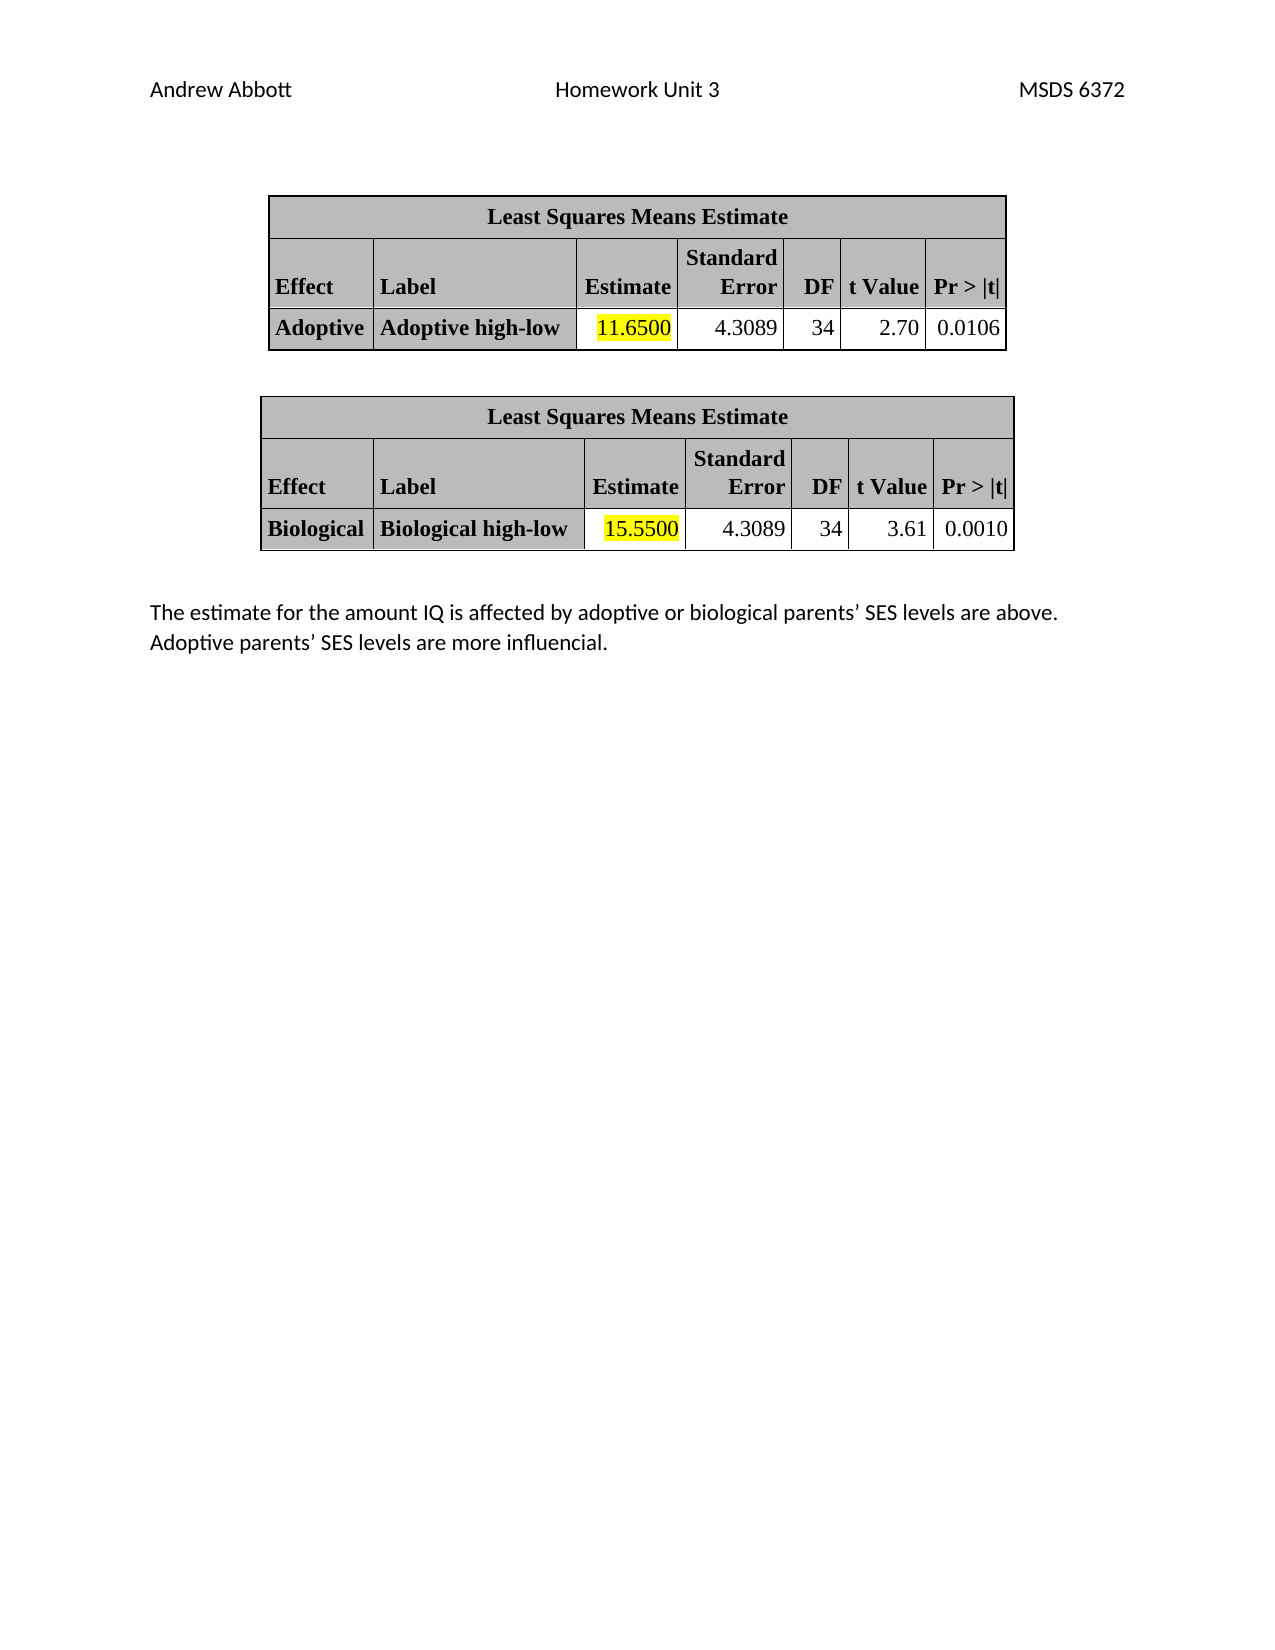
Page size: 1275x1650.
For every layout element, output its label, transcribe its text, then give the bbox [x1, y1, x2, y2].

table_header Least Squares Means Estimate [270, 197, 1005, 238]
table_cell 11.6500 [577, 309, 677, 349]
table_cell DF [792, 439, 848, 508]
table_cell 0.0106 [926, 309, 1005, 349]
table_cell Pr > |t| [926, 239, 1005, 307]
table_cell 0.0010 [934, 509, 1013, 549]
table_cell 4.3089 [678, 309, 783, 349]
table_cell 4.3089 [686, 509, 791, 549]
table_cell Label [374, 439, 584, 508]
table_cell Effect [262, 439, 373, 508]
table_cell Label [374, 239, 576, 307]
table_cell 34 [784, 309, 840, 349]
table_cell Estimate [585, 439, 685, 508]
table_cell Biological high-low [374, 509, 584, 549]
table_cell 2.70 [841, 309, 925, 349]
table_cell 15.5500 [585, 509, 685, 549]
table_cell Effect [270, 239, 373, 307]
table_cell Standard Error [678, 239, 783, 307]
table_cell DF [784, 239, 840, 307]
table_cell Adoptive high-low [374, 309, 576, 349]
table_cell Adoptive [270, 309, 373, 349]
table_cell Pr > |t| [934, 439, 1013, 508]
table_cell Estimate [577, 239, 677, 307]
table_cell t Value [849, 439, 933, 508]
table_cell Standard Error [686, 439, 791, 508]
table_cell t Value [841, 239, 925, 307]
table_cell Biological [262, 509, 373, 549]
table_cell 34 [792, 509, 848, 549]
text The estimate for the amount IQ is affected by adoptive or biological parents’ SES levels are above. Adoptive parents’ SES levels are more influencial. [150, 598, 1125, 656]
table_cell 3.61 [849, 509, 933, 549]
table_header Least Squares Means Estimate [262, 397, 1013, 438]
